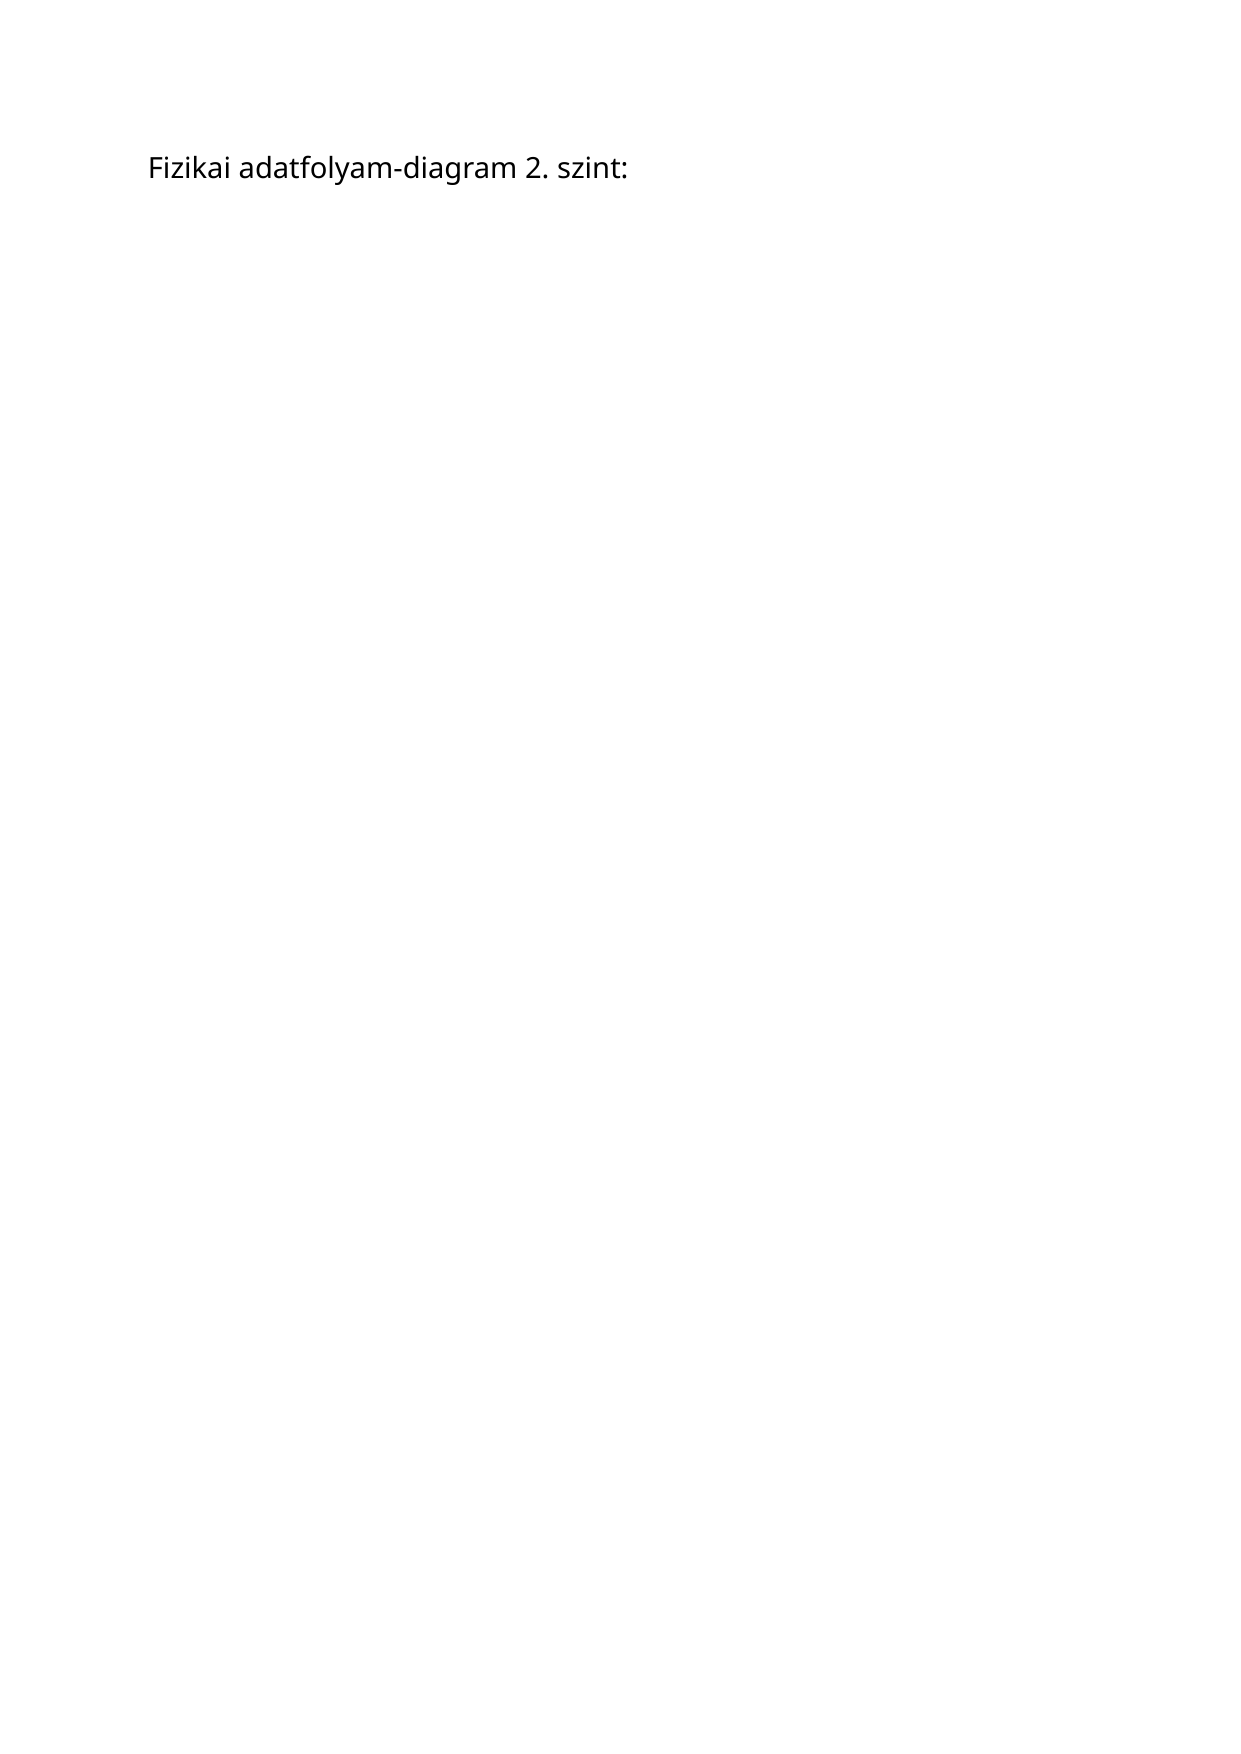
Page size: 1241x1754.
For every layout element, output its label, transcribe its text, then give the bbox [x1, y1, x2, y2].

text Fizikai adatfolyam-diagram 2. szint: [148, 148, 1093, 187]
